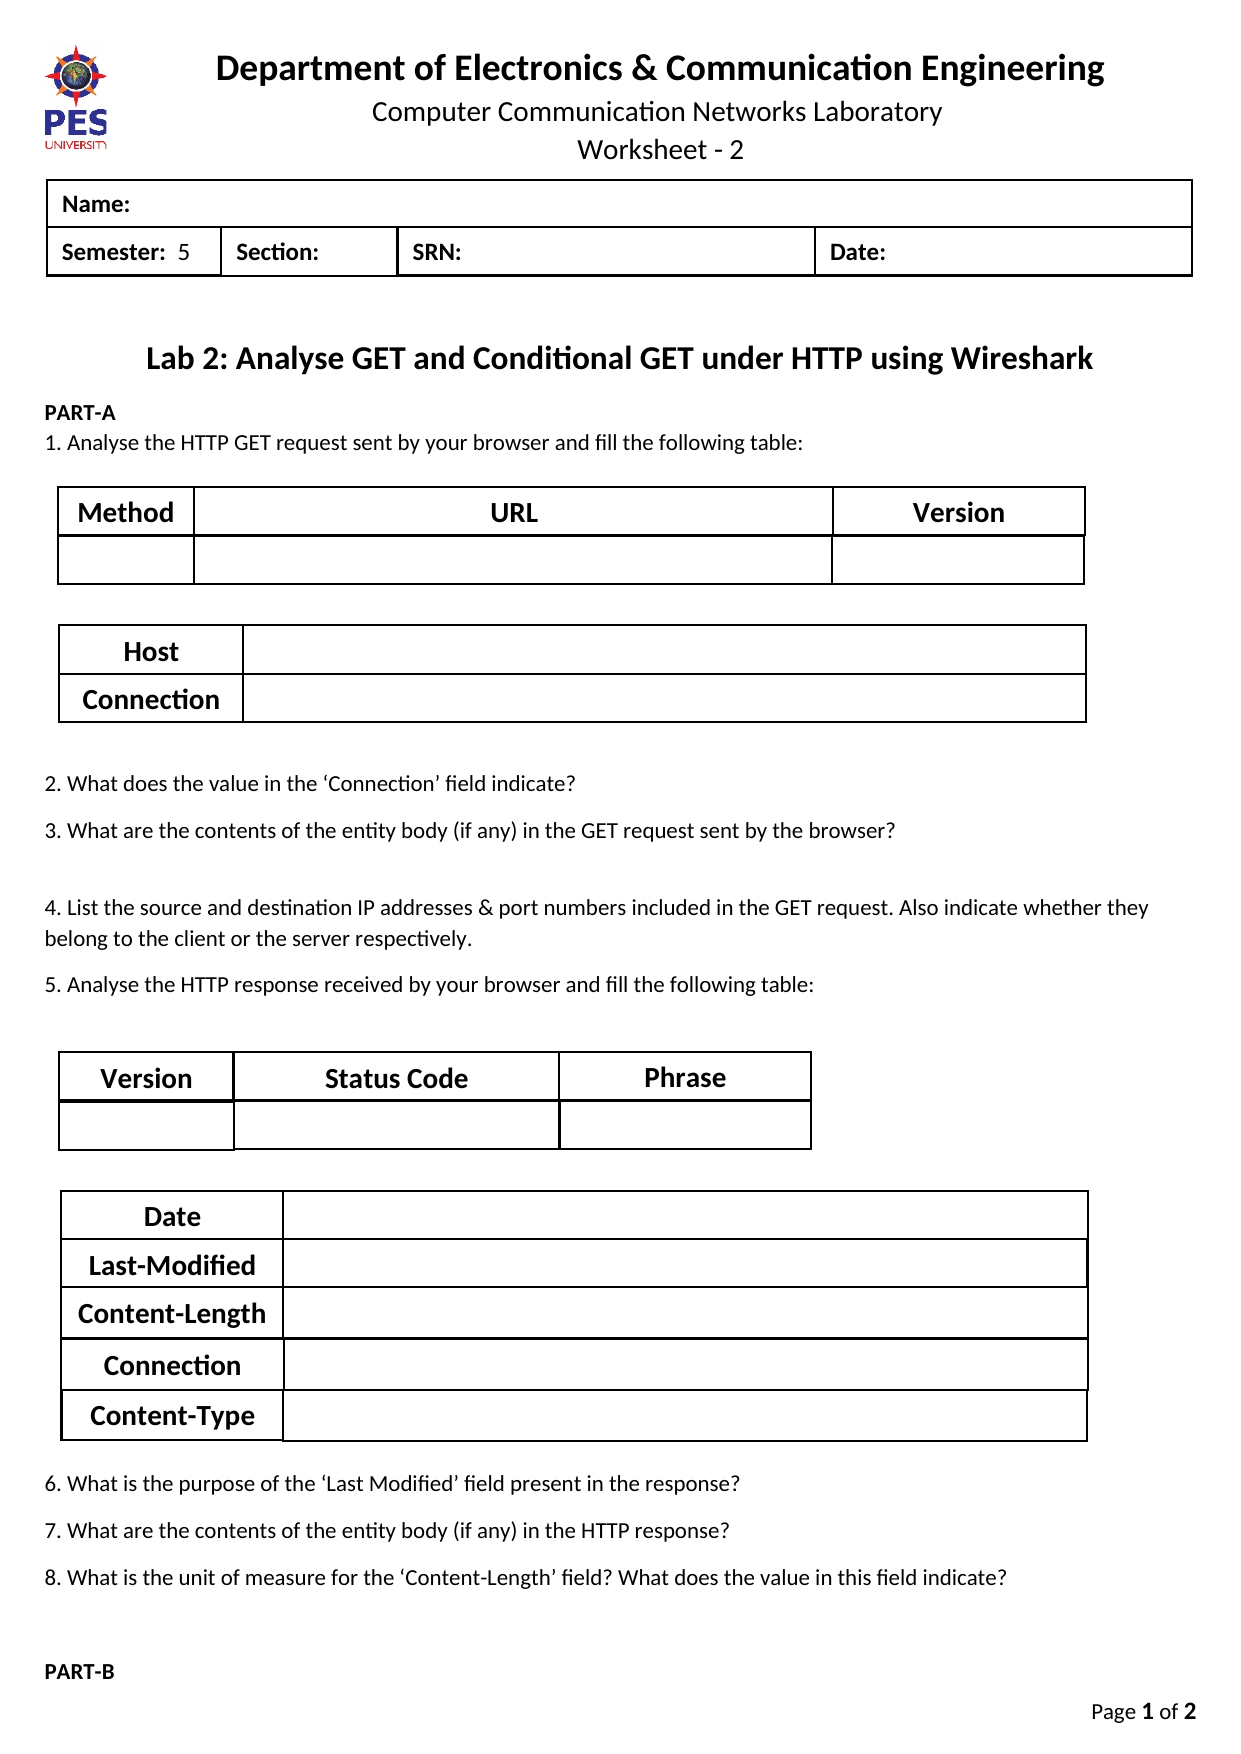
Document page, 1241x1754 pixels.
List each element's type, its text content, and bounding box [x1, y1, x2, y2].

picture [43, 44, 107, 148]
text 3. What are the contents of the entity body (if any) in the GET request sent by the browser? [44, 816, 1196, 844]
text 4. List the source and destination IP addresses & port numbers included in the GET request. Also indicate whether they belong to the client or the server respectively. [44, 863, 1196, 952]
text 2. What does the value in the ‘Connection’ field indicate? [44, 769, 1196, 797]
text 7. What are the contents of the entity body (if any) in the HTTP response? [44, 1516, 1196, 1544]
text 8. What is the unit of measure for the ‘Content-Length’ field? What does the value in this field indicate? [44, 1563, 1196, 1591]
text PART-B [44, 1657, 1196, 1685]
text 5. Analyse the HTTP response received by your browser and fill the following table: [44, 971, 1196, 998]
text 6. What is the purpose of the ‘Last Modified’ field present in the response? [44, 1439, 1196, 1497]
text Lab 2: Analyse GET and Conditional GET under HTTP using Wireshark [44, 337, 1196, 378]
text Department of Electronics & Communication Engineering Computer Communication Networks Laboratory Worksheet - 2 [44, 44, 1196, 167]
text PART-A 1. Analyse the HTTP GET request sent by your browser and fill the following table: [44, 398, 1196, 516]
